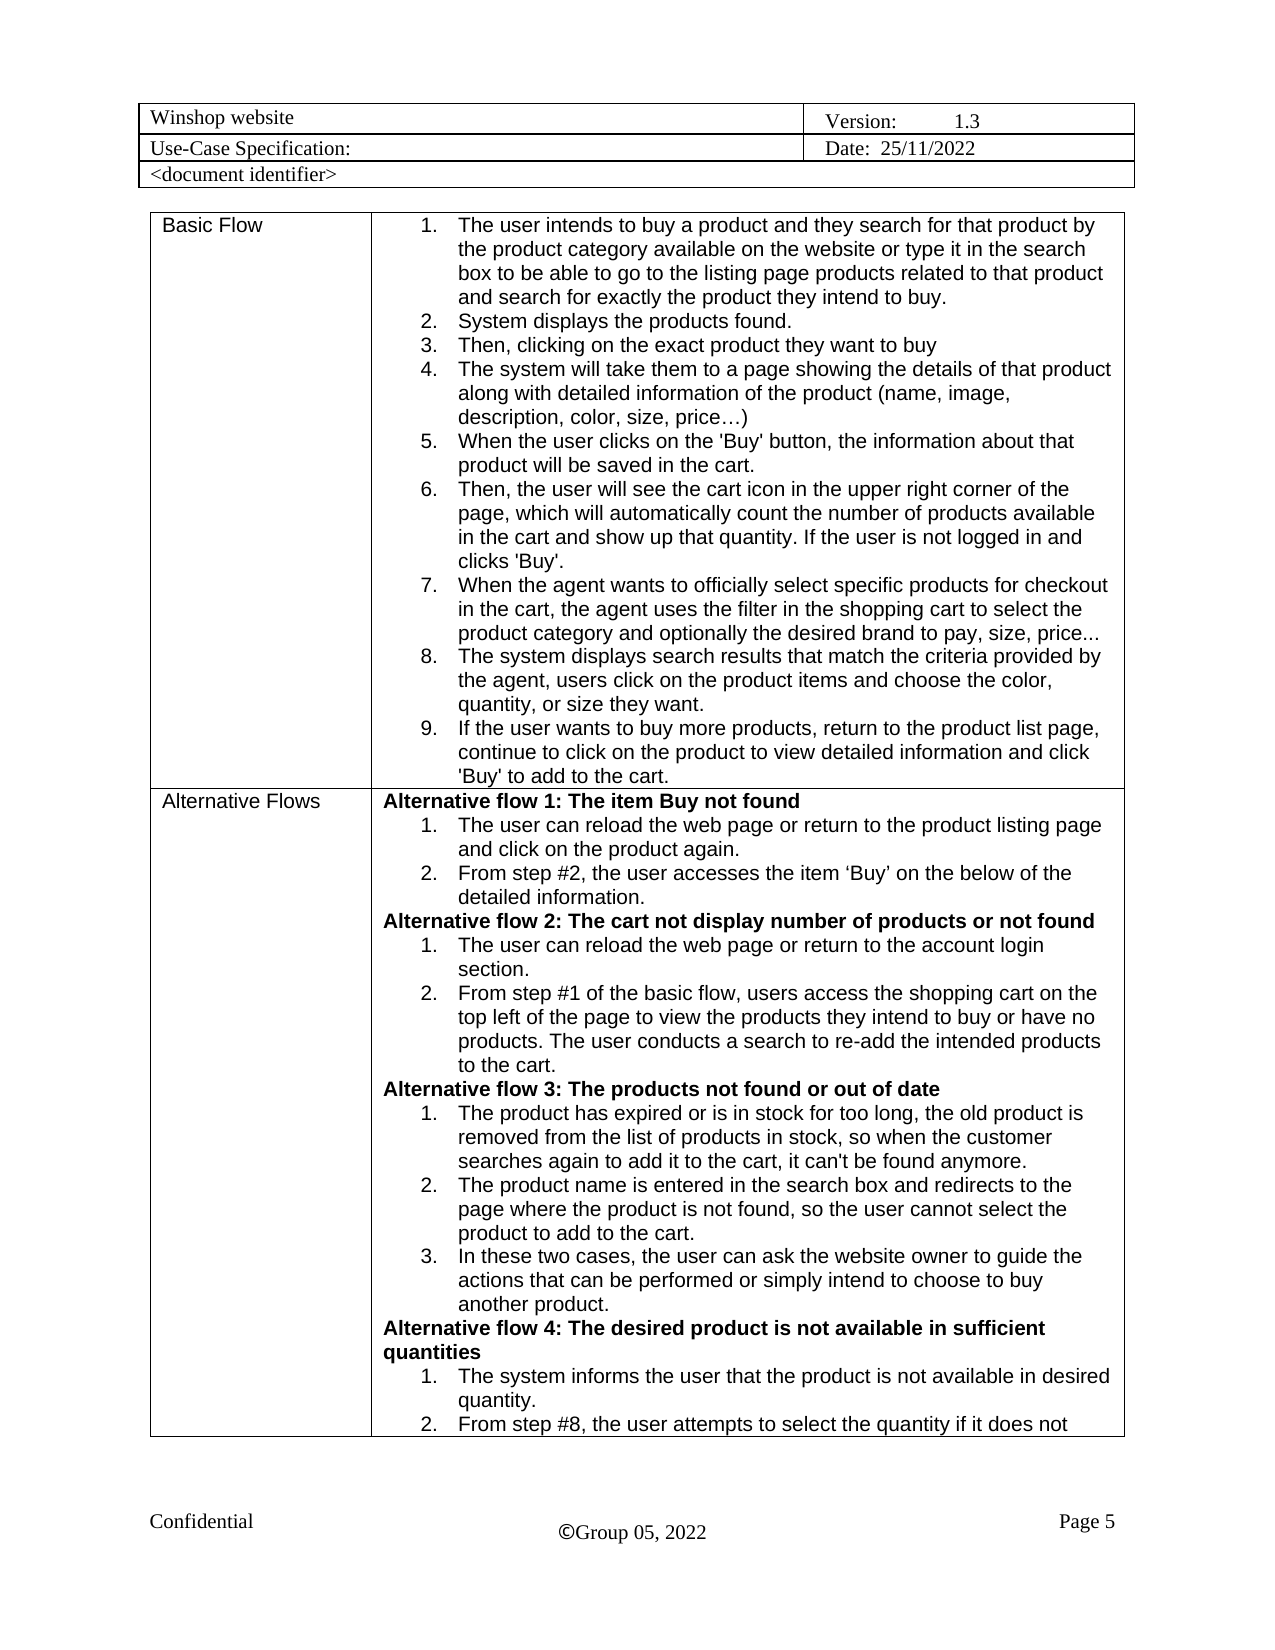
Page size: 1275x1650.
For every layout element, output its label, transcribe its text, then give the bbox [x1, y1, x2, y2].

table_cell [372, 789, 1124, 1436]
table_cell The user intends to buy a product and they search for that product by the product category available on the website or type it in the search box to be able to go to the listing page products related to that product and search for exactly the product they intend to buy. System displays the products found. Then, clicking on the exact product they want to buy The system will take them to a page showing the details of that product along with detailed information of the product (name, image, description, color, size, price…) When the user clicks on the 'Buy' button, the information about that product will be saved in the cart. Then, the user will see the cart icon in the upper right corner of the page, which will automatically count the number of products available in the cart and show up that quantity. If the user is not logged in and clicks 'Buy'. When the agent wants to officially select specific products for checkout in the cart, the agent uses the filter in the shopping cart to select the product category and optionally the desired brand to pay, size, price... The system displays search results that match the criteria provided by the agent, users click on the product items and choose the color, quantity, or size they want. If the user wants to buy more products, return to the product list page, continue to click on the product to view detailed information and click 'Buy' to add to the cart. [372, 213, 1124, 788]
table_cell Alternative Flows [151, 789, 371, 1436]
table_cell Basic Flow [151, 213, 371, 788]
